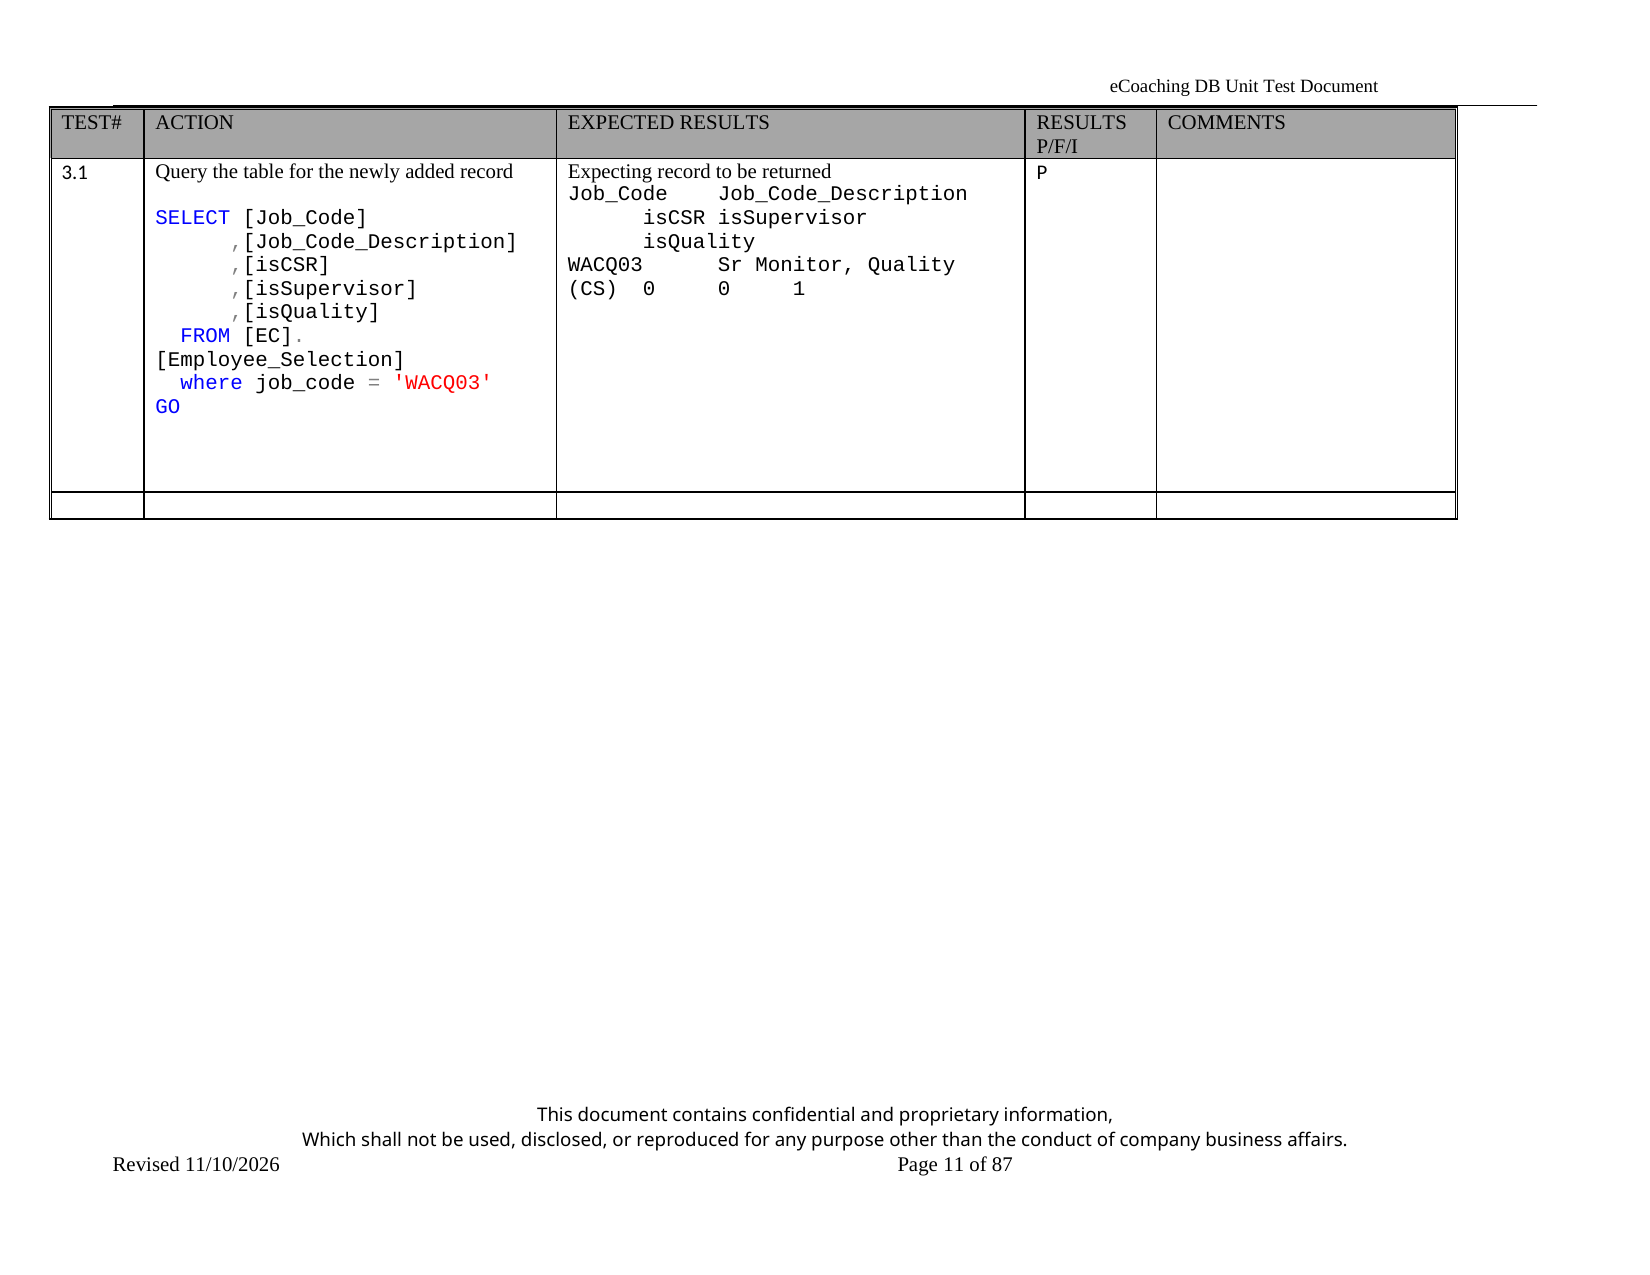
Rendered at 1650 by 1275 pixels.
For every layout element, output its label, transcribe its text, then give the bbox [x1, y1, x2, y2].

table_header COMMENTS [1157, 110, 1455, 158]
table_cell [145, 493, 556, 518]
table_cell [1026, 493, 1156, 518]
table_cell Expecting record to be returned Job_Code Job_Code_Description isCSR isSupervisor isQuality WACQ03 Sr Monitor, Quality (CS) 0 0 1 [557, 159, 1024, 491]
table_header ACTION [145, 110, 556, 158]
table_header RESULTS P/F/I [1026, 110, 1156, 158]
table_header EXPECTED RESULTS [557, 110, 1024, 158]
table_cell [1157, 159, 1455, 491]
table_cell [557, 493, 1024, 518]
table_cell P [1026, 159, 1156, 491]
table_cell [1157, 493, 1455, 518]
table_cell [52, 493, 143, 518]
table_cell 3.1 [52, 159, 143, 491]
table_header TEST# [52, 110, 143, 158]
